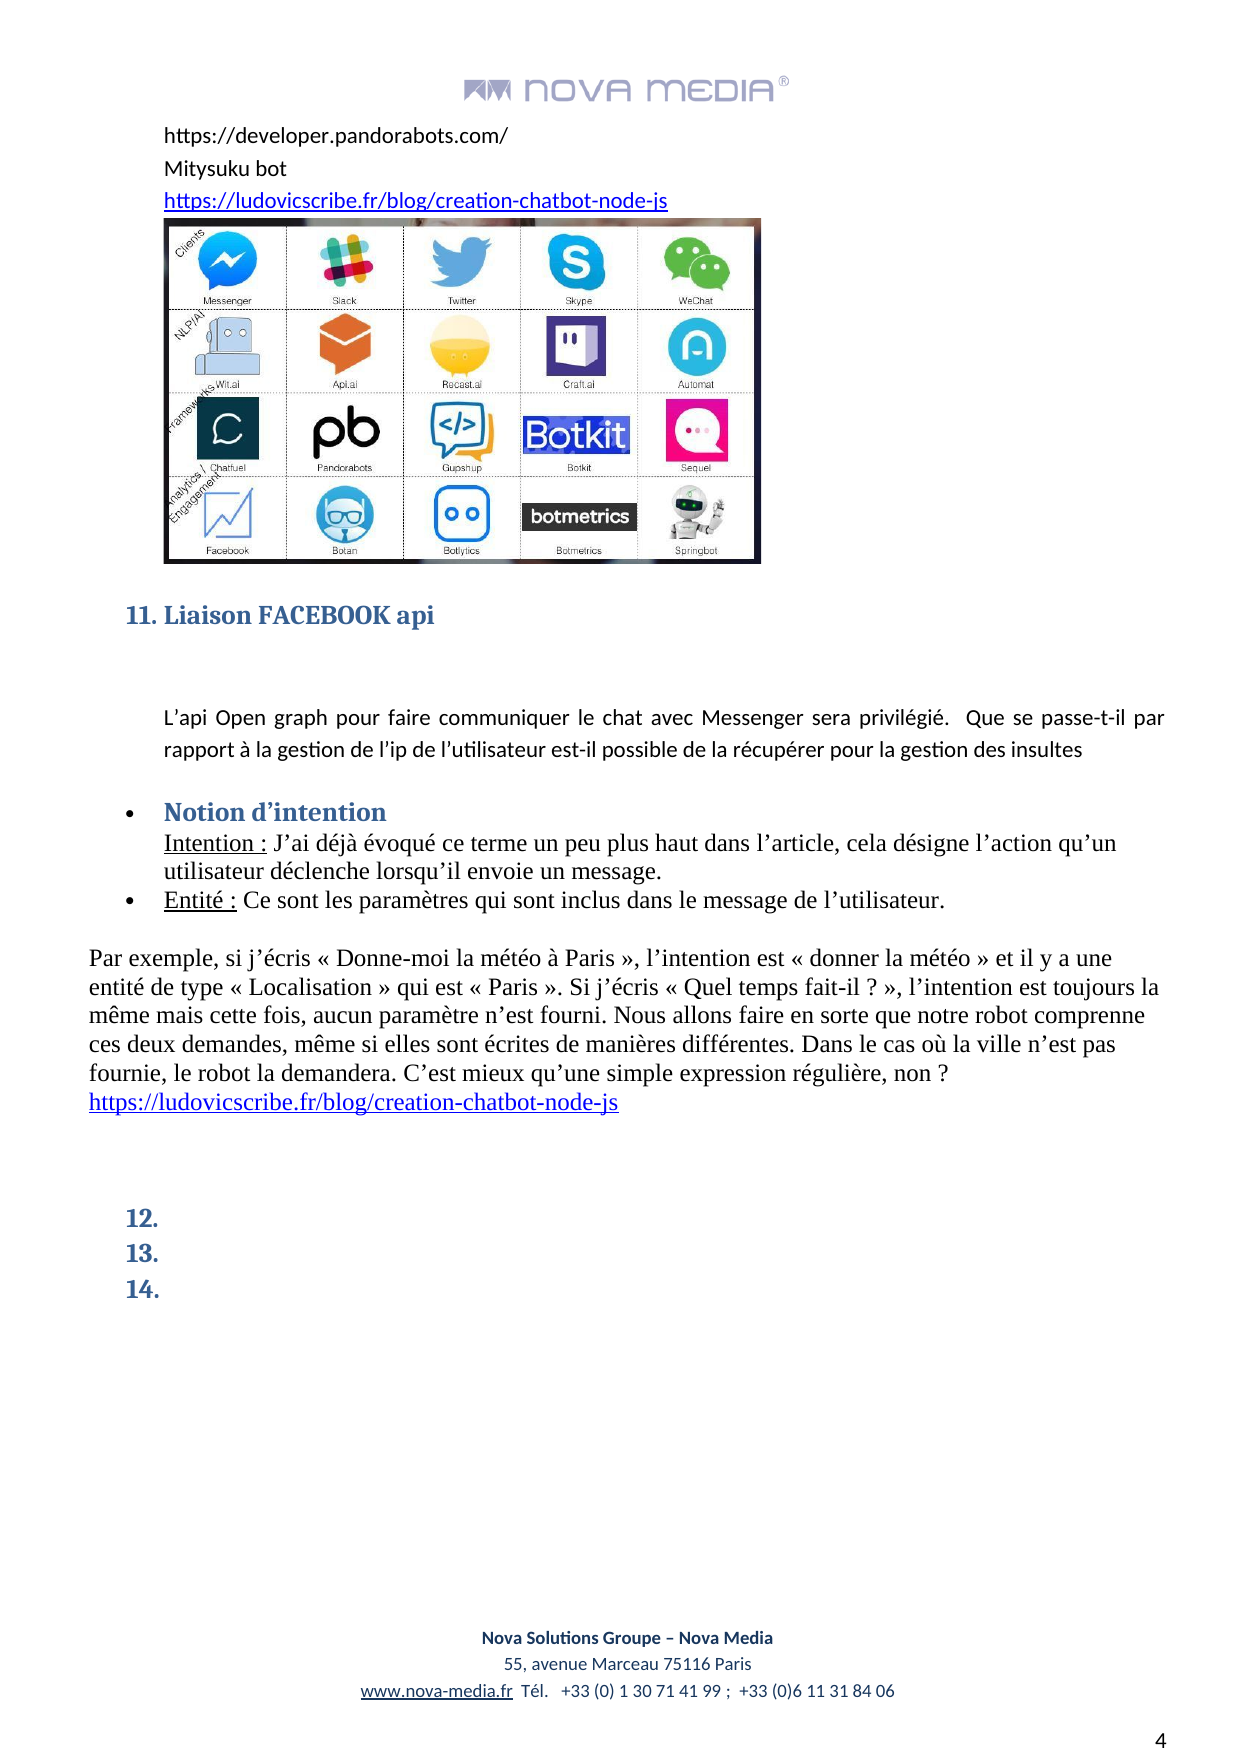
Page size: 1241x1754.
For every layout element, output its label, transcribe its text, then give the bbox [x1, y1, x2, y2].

list Entité : Ce sont les paramètres qui sont inclus dans le message de l’utilisateur. [126, 885, 1167, 914]
picture [459, 73, 796, 122]
list L’api Open graph pour faire communiquer le chat avec Messenger sera privilégié. Que se passe-t-il par rapport à la gestion de l’ip de l’utilisateur est-il possible de la récupérer pour la gestion des insultes [164, 703, 1167, 763]
list Liaison FACEBOOK api [126, 600, 1167, 699]
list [126, 122, 1167, 214]
text Par exemple, si j’écris « Donne-moi la météo à Paris », l’intention est « donner la météo » et il y a une entité de type « Localisation » qui est « Paris ». Si j’écris « Quel temps fait-il ? », l’intention est toujours la même mais cette fois, aucun paramètre n’est fourni. Nous allons faire en sorte que notre robot comprenne ces deux demandes, même si elles sont écrites de manières différentes. Dans le cas où la ville n’est pas fournie, le robot la demandera. C’est mieux qu’une simple expression régulière, non ? https://ludovicscribe.fr/blog/creation-chatbot-node-js [89, 943, 1167, 1116]
picture [163, 218, 762, 564]
list Notion d’intention Intention : J’ai déjà évoqué ce terme un peu plus haut dans l’article, cela désigne l’action qu’un utilisateur déclenche lorsqu’il envoie un message. [126, 797, 1167, 885]
